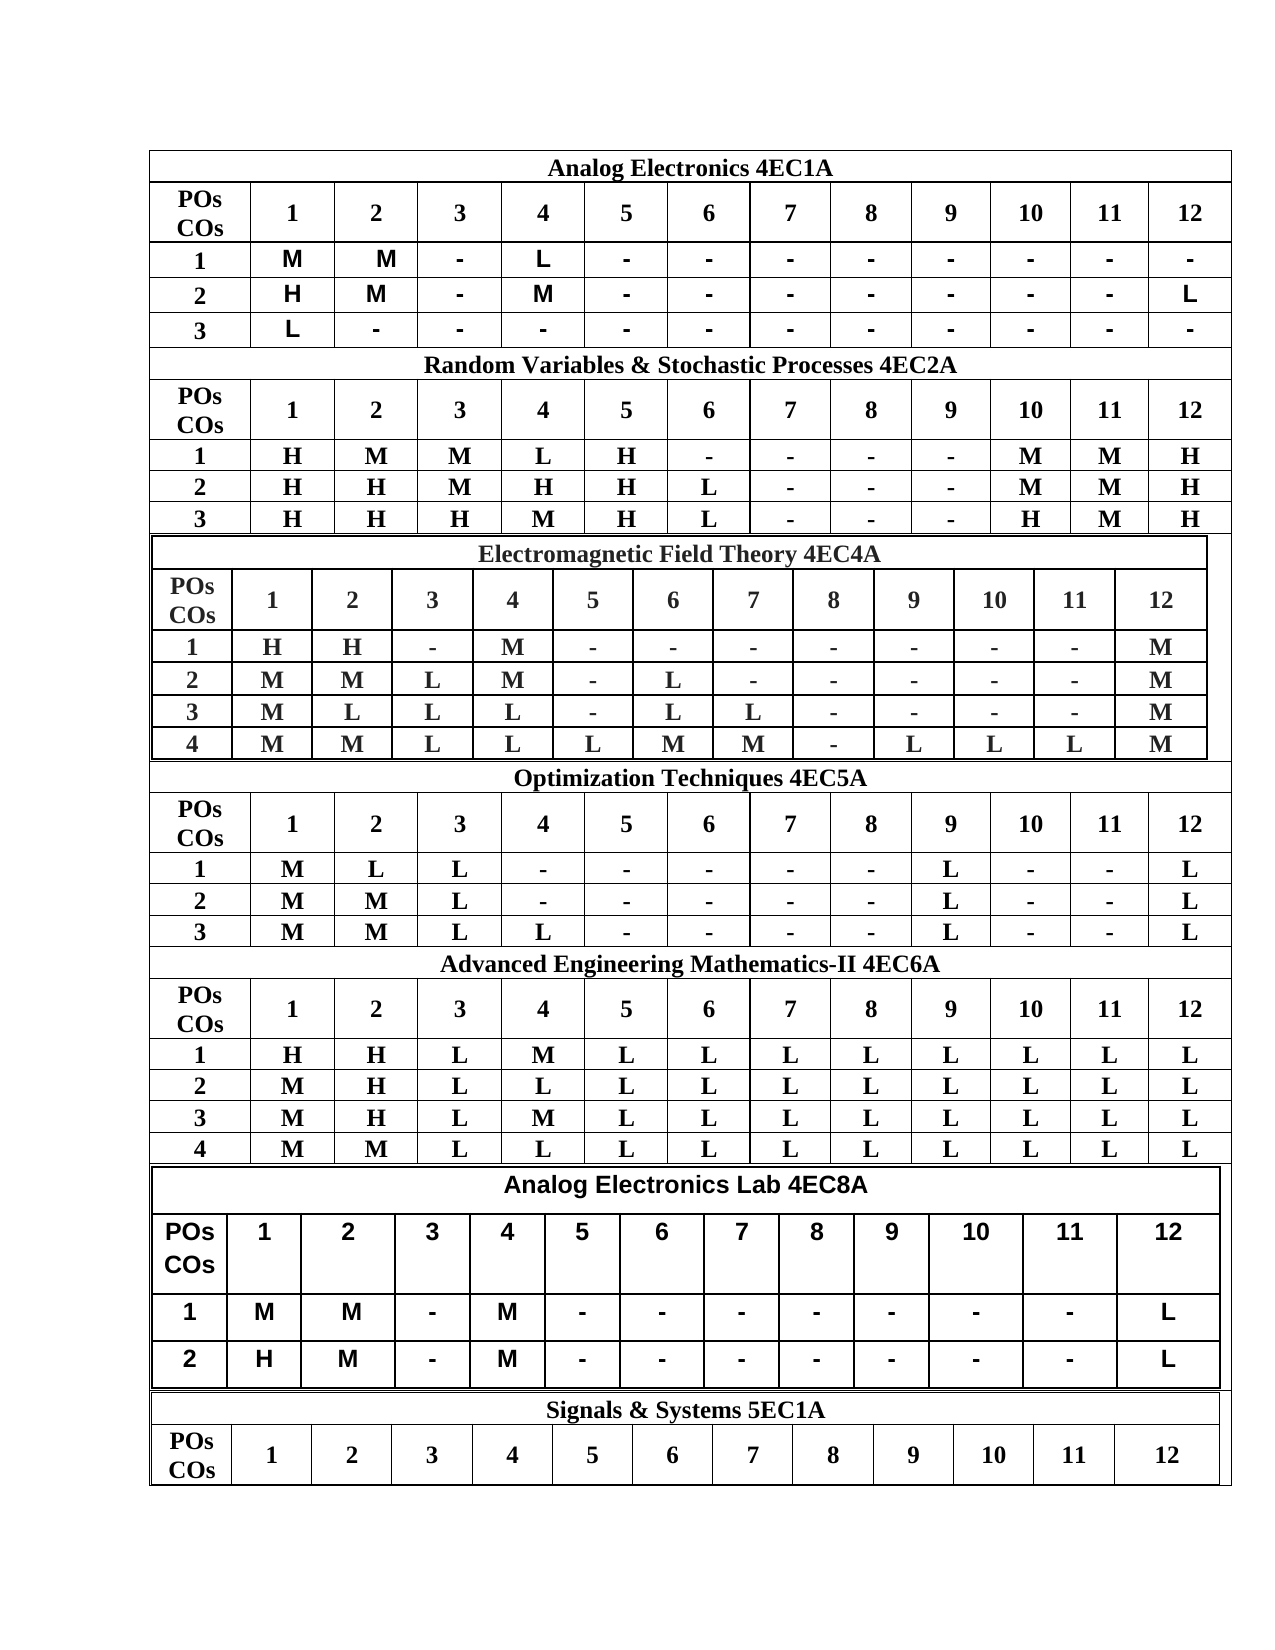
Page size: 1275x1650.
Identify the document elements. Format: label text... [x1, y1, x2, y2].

table_cell - [751, 853, 830, 883]
table_cell 10 [991, 380, 1070, 438]
table_cell M [251, 1133, 334, 1163]
table_cell L [418, 884, 501, 915]
table_cell 10 [991, 793, 1070, 852]
table_cell H [335, 1101, 417, 1132]
table_cell L [1149, 853, 1231, 883]
table_cell M [335, 440, 417, 470]
table_cell M [1071, 440, 1148, 470]
table_cell 3 [150, 1101, 250, 1132]
table_cell 9 [912, 380, 990, 438]
table_cell 12 [1149, 183, 1231, 241]
table_cell 2 [335, 380, 417, 438]
table_cell H [335, 502, 417, 533]
table_cell L [418, 1133, 501, 1163]
table_cell 5 [585, 979, 667, 1037]
table_cell Random Variables & Stochastic Processes 4EC2A [150, 348, 1231, 378]
table_cell 5 [585, 183, 667, 241]
table_cell 3 [418, 183, 501, 241]
table_cell - [1149, 243, 1231, 277]
table_cell - [912, 243, 990, 277]
table_cell H [251, 1039, 334, 1069]
table_cell - [751, 471, 830, 501]
table_cell - [1071, 313, 1148, 347]
table_cell H [1149, 440, 1231, 470]
table_cell M [251, 1101, 334, 1132]
table_cell - [585, 884, 667, 915]
table_cell M [251, 853, 334, 883]
table_cell - [1149, 313, 1231, 347]
table_cell 8 [831, 380, 911, 438]
table_cell L [668, 1039, 749, 1069]
table_cell L [418, 916, 501, 946]
table_cell - [1071, 884, 1148, 915]
table_cell - [751, 278, 830, 312]
table_cell 5 [585, 380, 667, 438]
table_cell - [585, 243, 667, 277]
table_cell M [991, 440, 1070, 470]
table_cell - [912, 440, 990, 470]
table_cell L [912, 853, 990, 883]
table_cell M [502, 1101, 584, 1132]
table_cell 3 [418, 793, 501, 852]
table_cell L [912, 1039, 990, 1069]
table_cell - [991, 916, 1070, 946]
table_cell 11 [1071, 979, 1148, 1037]
table_cell 9 [912, 183, 990, 241]
table_cell - [831, 471, 911, 501]
table_cell POs COs [150, 793, 250, 852]
table_cell M [502, 278, 584, 312]
table_cell - [991, 243, 1070, 277]
table_cell [150, 1391, 1231, 1484]
table_cell POs COs [150, 979, 250, 1037]
table_cell Optimization Techniques 4EC5A [150, 762, 1231, 792]
table_cell - [751, 502, 830, 533]
table_cell L [831, 1039, 911, 1069]
table_cell - [1071, 278, 1148, 312]
table_cell 1 [150, 243, 250, 277]
table_cell L [668, 1101, 749, 1132]
table_cell 10 [991, 183, 1070, 241]
table_cell M [251, 1070, 334, 1100]
table_cell 8 [831, 979, 911, 1037]
table_cell L [418, 853, 501, 883]
table_cell L [502, 243, 584, 277]
table_cell L [1149, 1101, 1231, 1132]
table_cell - [1071, 916, 1148, 946]
table_cell - [1071, 853, 1148, 883]
table_cell 1 [251, 793, 334, 852]
table_cell L [831, 1101, 911, 1132]
table_cell 3 [418, 979, 501, 1037]
table_cell H [418, 502, 501, 533]
table_cell L [912, 1101, 990, 1132]
table_cell L [831, 1070, 911, 1100]
table_cell 7 [751, 793, 830, 852]
table_cell M [251, 243, 334, 277]
table_cell 4 [502, 979, 584, 1037]
table_cell L [831, 1133, 911, 1163]
table_cell - [831, 278, 911, 312]
table_cell 2 [150, 471, 250, 501]
table_cell - [912, 313, 990, 347]
table_cell L [1149, 884, 1231, 915]
table_cell 1 [150, 1039, 250, 1069]
table_cell H [991, 502, 1070, 533]
table_cell L [1149, 1070, 1231, 1100]
table_cell 3 [150, 502, 250, 533]
table_cell 6 [668, 380, 749, 438]
table_cell - [912, 278, 990, 312]
table_cell - [912, 502, 990, 533]
table_cell - [668, 278, 749, 312]
table_cell M [502, 502, 584, 533]
table_cell Analog Electronics 4EC1A [150, 151, 1231, 181]
table_cell - [418, 243, 501, 277]
table_cell 8 [831, 793, 911, 852]
table_cell - [831, 502, 911, 533]
table_cell 4 [150, 1133, 250, 1163]
table_cell H [251, 471, 334, 501]
table_cell 11 [1071, 183, 1148, 241]
table_cell H [335, 1039, 417, 1069]
table_cell L [585, 1070, 667, 1100]
table_cell L [912, 916, 990, 946]
table_cell H [1149, 502, 1231, 533]
table_cell - [991, 313, 1070, 347]
table_cell M [251, 916, 334, 946]
table_cell L [1071, 1039, 1148, 1069]
table_cell L [1149, 278, 1231, 312]
table_cell L [668, 1070, 749, 1100]
table_cell 6 [668, 793, 749, 852]
table_cell 9 [912, 979, 990, 1037]
table_cell - [585, 313, 667, 347]
table_cell L [1071, 1101, 1148, 1132]
table_cell L [912, 1070, 990, 1100]
table_cell - [668, 243, 749, 277]
table_cell H [251, 440, 334, 470]
table_cell 3 [150, 916, 250, 946]
table_cell 6 [668, 183, 749, 241]
table_cell 2 [335, 979, 417, 1037]
table_cell - [418, 278, 501, 312]
table_cell POs COs [150, 183, 250, 241]
table_cell - [668, 853, 749, 883]
table_cell M [1071, 471, 1148, 501]
table_cell L [335, 853, 417, 883]
table_cell M [335, 884, 417, 915]
table_cell L [418, 1101, 501, 1132]
table_cell - [751, 313, 830, 347]
table_cell 3 [418, 380, 501, 438]
table_cell - [991, 278, 1070, 312]
table_cell M [335, 1133, 417, 1163]
table_cell H [585, 502, 667, 533]
table_cell POs COs [150, 380, 250, 438]
table_cell M [418, 440, 501, 470]
table_cell - [991, 884, 1070, 915]
table_cell L [991, 1039, 1070, 1069]
table_cell - [991, 853, 1070, 883]
table_cell - [1071, 243, 1148, 277]
table_cell M [502, 1039, 584, 1069]
table_cell L [585, 1039, 667, 1069]
table_cell L [502, 440, 584, 470]
table_cell L [991, 1070, 1070, 1100]
table_cell - [668, 440, 749, 470]
table_cell - [585, 853, 667, 883]
table_cell L [991, 1101, 1070, 1132]
table_cell 11 [1071, 793, 1148, 852]
table_cell 11 [1071, 380, 1148, 438]
table_cell 7 [751, 183, 830, 241]
table_cell 12 [1149, 979, 1231, 1037]
table_cell L [751, 1101, 830, 1132]
table_cell - [831, 243, 911, 277]
table_cell - [751, 440, 830, 470]
table_cell L [1149, 916, 1231, 946]
table_cell - [831, 440, 911, 470]
table_cell L [502, 1133, 584, 1163]
table_cell 1 [150, 440, 250, 470]
table_cell L [912, 1133, 990, 1163]
table_cell 5 [585, 793, 667, 852]
table_cell - [502, 884, 584, 915]
table_cell - [585, 916, 667, 946]
table_cell Advanced Engineering Mathematics-II 4EC6A [150, 947, 1231, 977]
table_cell H [585, 440, 667, 470]
table_cell 4 [502, 380, 584, 438]
table_cell 2 [150, 1070, 250, 1100]
table_cell - [831, 853, 911, 883]
table_cell H [251, 502, 334, 533]
table_cell L [668, 1133, 749, 1163]
table_cell 2 [335, 793, 417, 852]
table_cell 4 [502, 183, 584, 241]
table_cell - [335, 313, 417, 347]
table_cell 7 [751, 380, 830, 438]
table_cell 3 [150, 313, 250, 347]
table_cell H [585, 471, 667, 501]
table_cell - [831, 916, 911, 946]
table_cell - [668, 916, 749, 946]
table_cell - [418, 313, 501, 347]
table_cell L [751, 1039, 830, 1069]
table_cell - [585, 278, 667, 312]
table_cell H [335, 471, 417, 501]
table_cell 10 [991, 979, 1070, 1037]
table_cell M [418, 471, 501, 501]
table_cell H [502, 471, 584, 501]
table_cell 4 [502, 793, 584, 852]
table_cell - [668, 884, 749, 915]
table_cell L [585, 1101, 667, 1132]
table_cell 1 [251, 979, 334, 1037]
table_cell - [502, 853, 584, 883]
table_cell 1 [251, 380, 334, 438]
table_cell L [1149, 1039, 1231, 1069]
table_cell 2 [150, 278, 250, 312]
table_cell M [251, 884, 334, 915]
table_cell L [1071, 1133, 1148, 1163]
table_cell L [912, 884, 990, 915]
table_cell L [585, 1133, 667, 1163]
table_cell 2 [150, 884, 250, 915]
table_cell 7 [751, 979, 830, 1037]
table_cell L [1071, 1070, 1148, 1100]
table_cell L [502, 1070, 584, 1100]
table_cell - [831, 884, 911, 915]
table_cell L [991, 1133, 1070, 1163]
table_cell - [912, 471, 990, 501]
table_cell 12 [1149, 380, 1231, 438]
table_cell M [335, 243, 417, 277]
table_cell 8 [831, 183, 911, 241]
table_cell L [751, 1070, 830, 1100]
table_cell - [668, 313, 749, 347]
table_cell 12 [1149, 793, 1231, 852]
table_cell - [831, 313, 911, 347]
table_cell L [251, 313, 334, 347]
table_cell L [418, 1039, 501, 1069]
table_cell M [1071, 502, 1148, 533]
table_cell 6 [668, 979, 749, 1037]
table_cell M [335, 916, 417, 946]
table_cell H [251, 278, 334, 312]
table_cell [150, 1164, 1231, 1389]
table_cell L [1149, 1133, 1231, 1163]
table_cell L [668, 471, 749, 501]
table_cell M [335, 278, 417, 312]
table_cell 1 [251, 183, 334, 241]
table_cell L [418, 1070, 501, 1100]
table_cell H [335, 1070, 417, 1100]
table_cell - [751, 884, 830, 915]
table_cell - [751, 243, 830, 277]
table_cell - [751, 916, 830, 946]
table_cell L [668, 502, 749, 533]
table_cell L [751, 1133, 830, 1163]
table_cell 9 [912, 793, 990, 852]
table_cell M [991, 471, 1070, 501]
table_cell [150, 534, 1231, 761]
table_cell 2 [335, 183, 417, 241]
table_cell - [502, 313, 584, 347]
table_cell 1 [150, 853, 250, 883]
table_cell L [502, 916, 584, 946]
table_cell H [1149, 471, 1231, 501]
